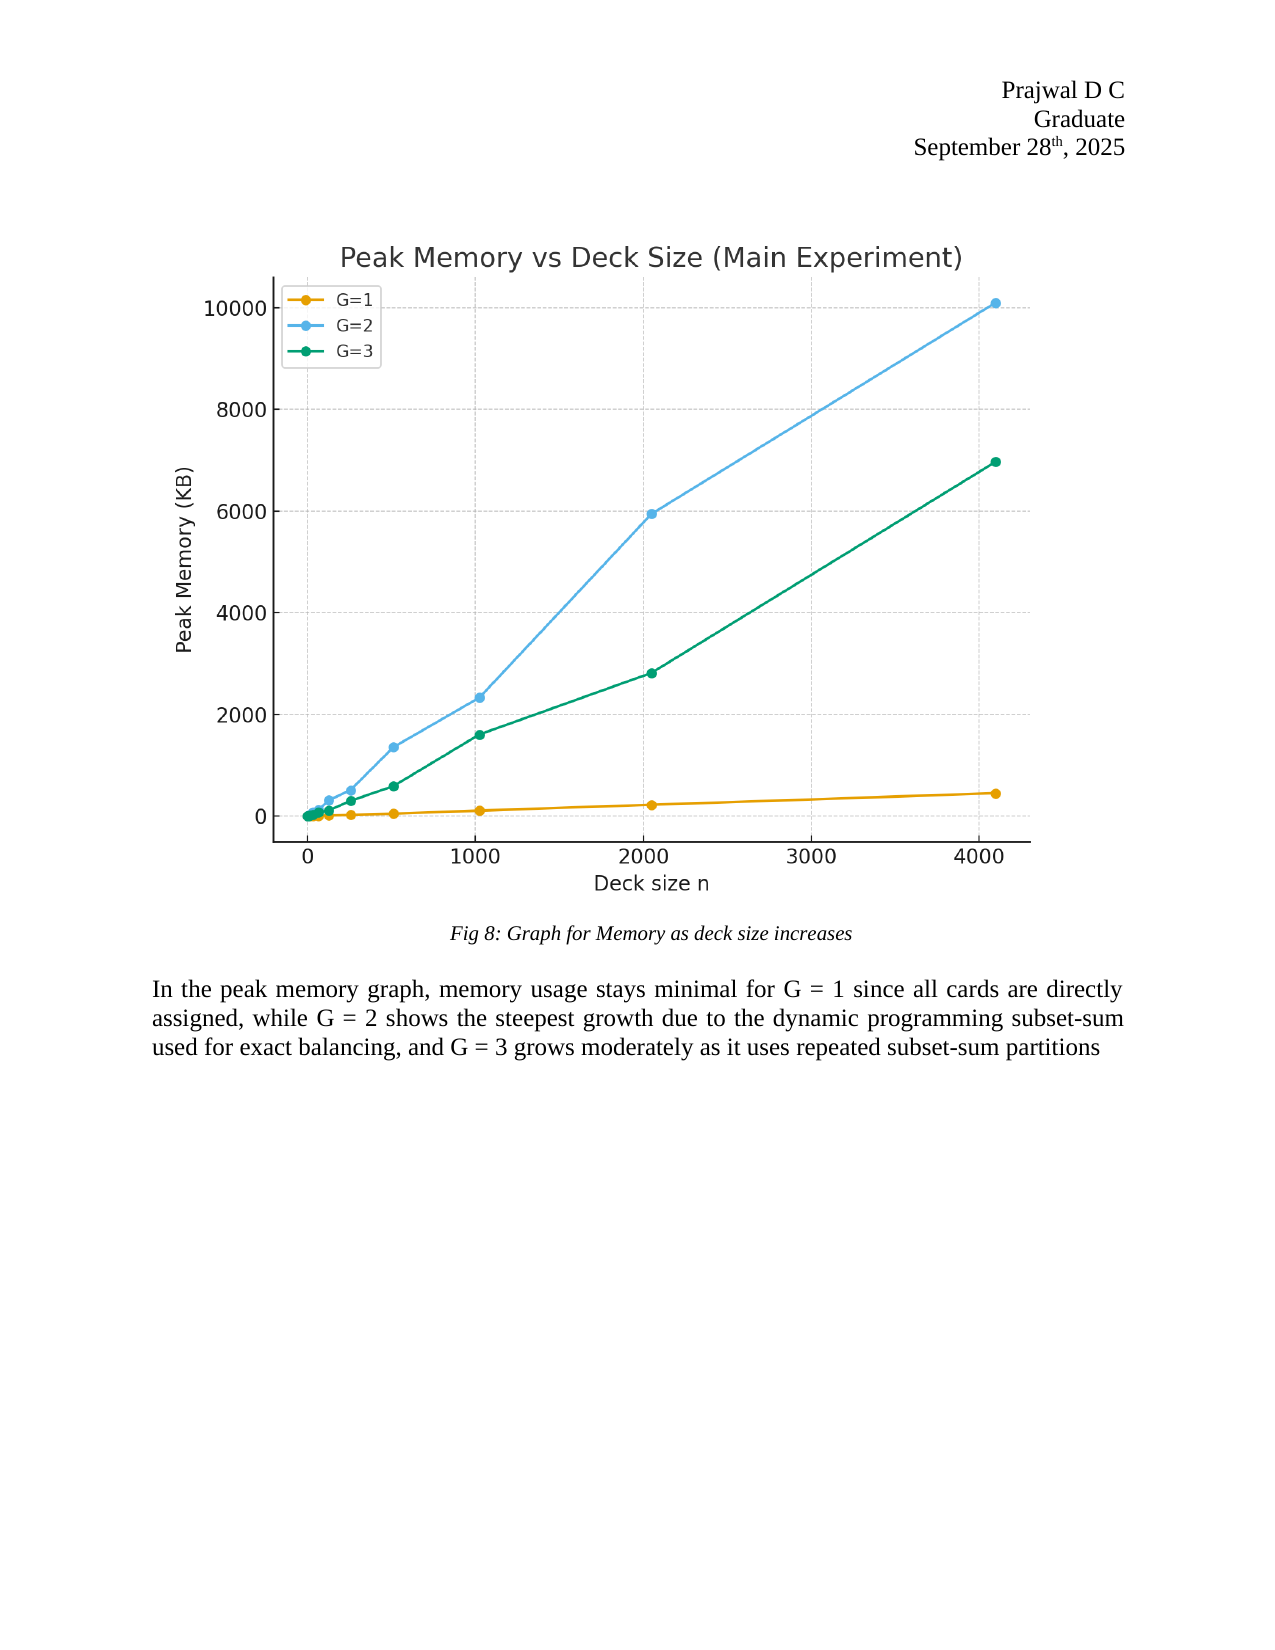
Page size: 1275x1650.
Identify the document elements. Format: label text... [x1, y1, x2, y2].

text In the peak memory graph, memory usage stays minimal for G = 1 since all cards are directly assigned, while G = 2 shows the steepest growth due to the dynamic programming subset-sum used for exact balancing, and G = 3 grows moderately as it uses repeated subset-sum partitions [152, 974, 1125, 1060]
text Fig 8: Graph for Memory as deck size increases [152, 922, 1125, 945]
picture [151, 190, 1127, 922]
